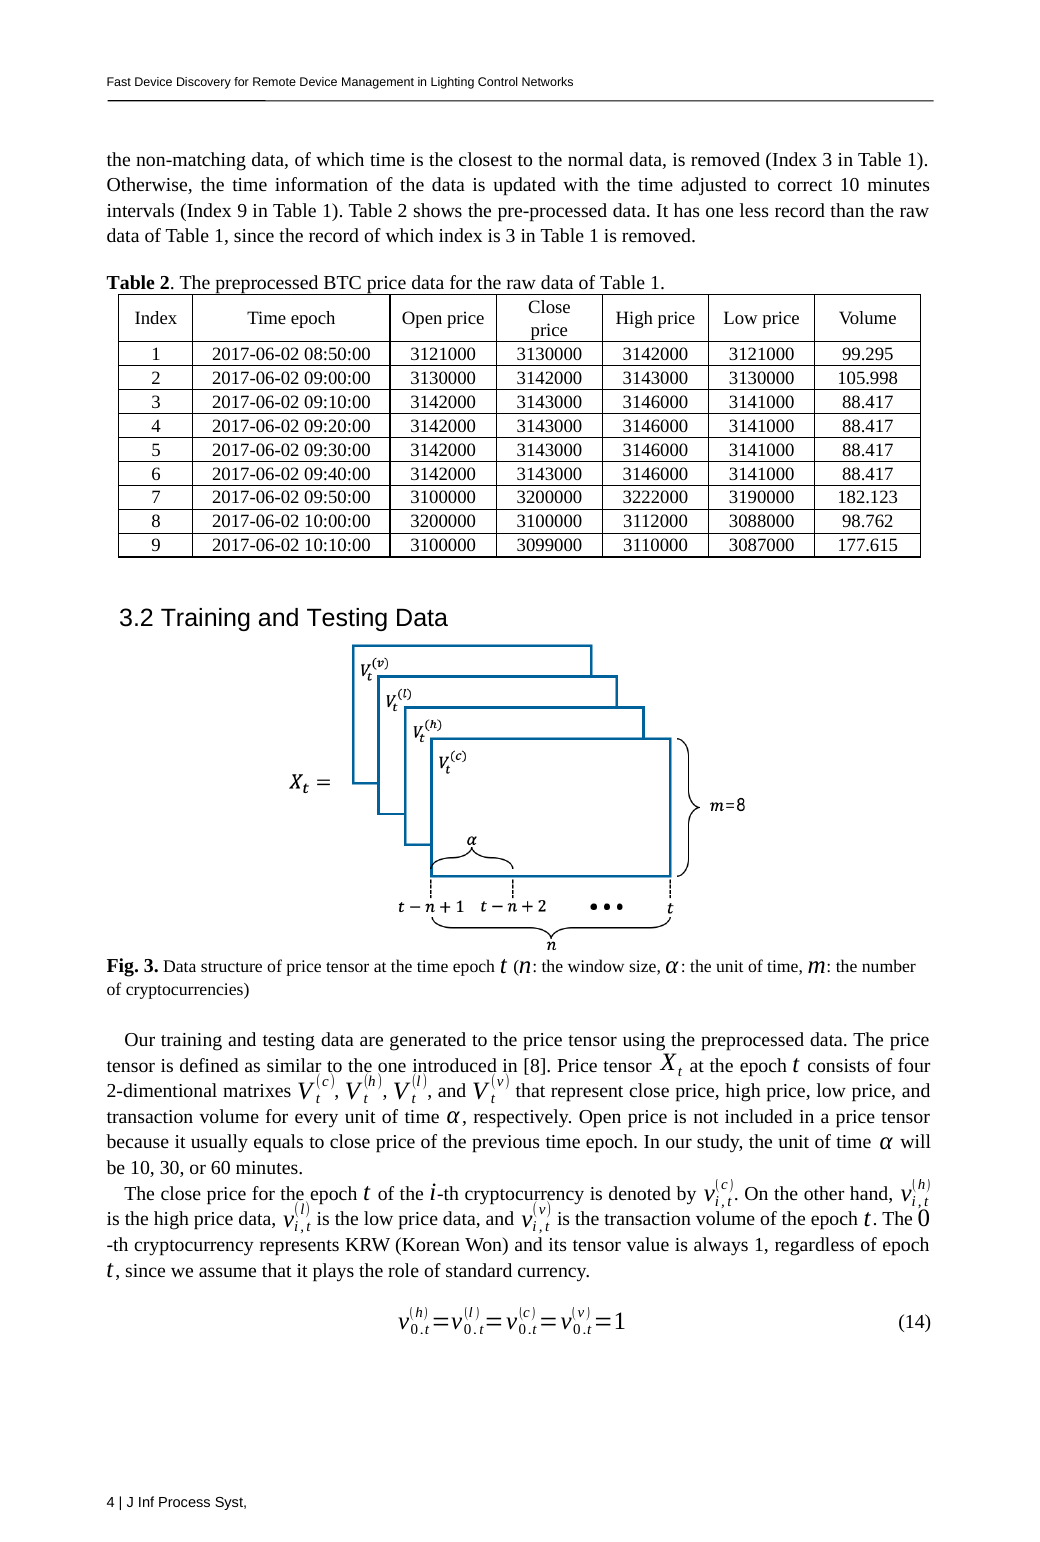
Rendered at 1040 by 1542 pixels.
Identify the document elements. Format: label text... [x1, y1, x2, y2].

table_cell 3143000 [497, 462, 602, 484]
table_header Open price [391, 295, 496, 341]
table_cell 3143000 [497, 414, 602, 437]
table_cell 3130000 [709, 366, 814, 389]
table_cell 3141000 [709, 390, 814, 413]
table_cell 4 [119, 414, 192, 437]
table_cell 1 [119, 342, 192, 365]
table_cell 3190000 [709, 486, 814, 508]
table_cell 3087000 [709, 534, 814, 556]
text 3.2 Training and Testing Data [106, 606, 931, 632]
table_cell 3142000 [391, 414, 496, 437]
table_cell 182.123 [815, 486, 920, 508]
table_cell 6 [119, 462, 192, 484]
table_cell 3 [119, 390, 192, 413]
table_cell 3143000 [497, 438, 602, 461]
table_header Index [119, 295, 192, 341]
table_cell 9 [119, 534, 192, 556]
table_cell 3141000 [709, 462, 814, 484]
table_cell 3142000 [391, 462, 496, 484]
table_cell 3142000 [497, 366, 602, 389]
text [106, 146, 931, 248]
table_cell 2017-06-02 10:10:00 [193, 534, 389, 556]
table_cell 7 [119, 486, 192, 508]
text Our training and testing data are generated to the price tensor using the preprocessed data. The price tensor is defined as similar to the one introduced in [8]. Price tensor at the epoch consists of four 2-dimentional matrixes , , , and that represent close price, high price, low price, and transaction volume for every unit of time , respectively. Open price is not included in a price tensor because it usually equals to close price of the previous time epoch. In our study, the unit of time will be 10, 30, or 60 minutes. [106, 1026, 931, 1180]
text Table 2. The preprocessed BTC price data for the raw data of Table 1. [106, 271, 933, 294]
table_cell 3121000 [709, 342, 814, 365]
text The close price for the epoch of the -th cryptocurrency is denoted by . On the other hand, is the high price data, is the low price data, and is the transaction volume of the epoch . The -th cryptocurrency represents KRW (Korean Won) and its tensor value is always 1, regardless of epoch , since we assume that it plays the role of standard currency. [106, 1180, 931, 1282]
table_cell 3146000 [603, 414, 708, 437]
table_header Volume [815, 295, 920, 341]
table_cell 3146000 [603, 462, 708, 484]
table_cell 3100000 [391, 534, 496, 556]
table_header High price [603, 295, 708, 341]
table_cell 3200000 [391, 510, 496, 532]
table_cell 3100000 [497, 510, 602, 532]
table_cell 3143000 [603, 366, 708, 389]
table_cell 3100000 [391, 486, 496, 508]
table_cell 2 [119, 366, 192, 389]
picture [279, 640, 760, 955]
table_cell 2017-06-02 09:00:00 [193, 366, 389, 389]
text Fig. 3. Data structure of price tensor at the time epoch (: the window size, : the unit of time, : the number of cryptocurrencies) [106, 954, 933, 1000]
table_cell 2017-06-02 09:10:00 [193, 390, 389, 413]
table_cell 2017-06-02 09:30:00 [193, 438, 389, 461]
table_cell 3121000 [391, 342, 496, 365]
table_cell 3142000 [603, 342, 708, 365]
table_cell 3130000 [497, 342, 602, 365]
table_cell 2017-06-02 09:20:00 [193, 414, 389, 437]
table_cell 2017-06-02 08:50:00 [193, 342, 389, 365]
table_cell 3222000 [603, 486, 708, 508]
table_cell 88.417 [815, 414, 920, 437]
table_cell 5 [119, 438, 192, 461]
table_cell 2017-06-02 09:40:00 [193, 462, 389, 484]
table_cell 3130000 [391, 366, 496, 389]
table_header Time epoch [193, 295, 389, 341]
table_cell 3142000 [391, 390, 496, 413]
table_cell 3141000 [709, 414, 814, 437]
table_cell 3112000 [603, 510, 708, 532]
table_cell 88.417 [815, 438, 920, 461]
table_cell 3141000 [709, 438, 814, 461]
table_cell 99.295 [815, 342, 920, 365]
table_cell 98.762 [815, 510, 920, 532]
table_cell 2017-06-02 10:00:00 [193, 510, 389, 532]
table_cell 88.417 [815, 390, 920, 413]
table_cell 3110000 [603, 534, 708, 556]
table_cell 2017-06-02 09:50:00 [193, 486, 389, 508]
table_cell 88.417 [815, 462, 920, 484]
table_cell 177.615 [815, 534, 920, 556]
table_cell 3146000 [603, 438, 708, 461]
table_header Close price [497, 295, 602, 341]
table_cell 3146000 [603, 390, 708, 413]
table_header Low price [709, 295, 814, 341]
text (14) [106, 1308, 931, 1333]
table_cell 3143000 [497, 390, 602, 413]
table_cell 3099000 [497, 534, 602, 556]
table_cell 3200000 [497, 486, 602, 508]
table_cell 105.998 [815, 366, 920, 389]
table_cell 3088000 [709, 510, 814, 532]
table_cell 3142000 [391, 438, 496, 461]
table_cell 8 [119, 510, 192, 532]
